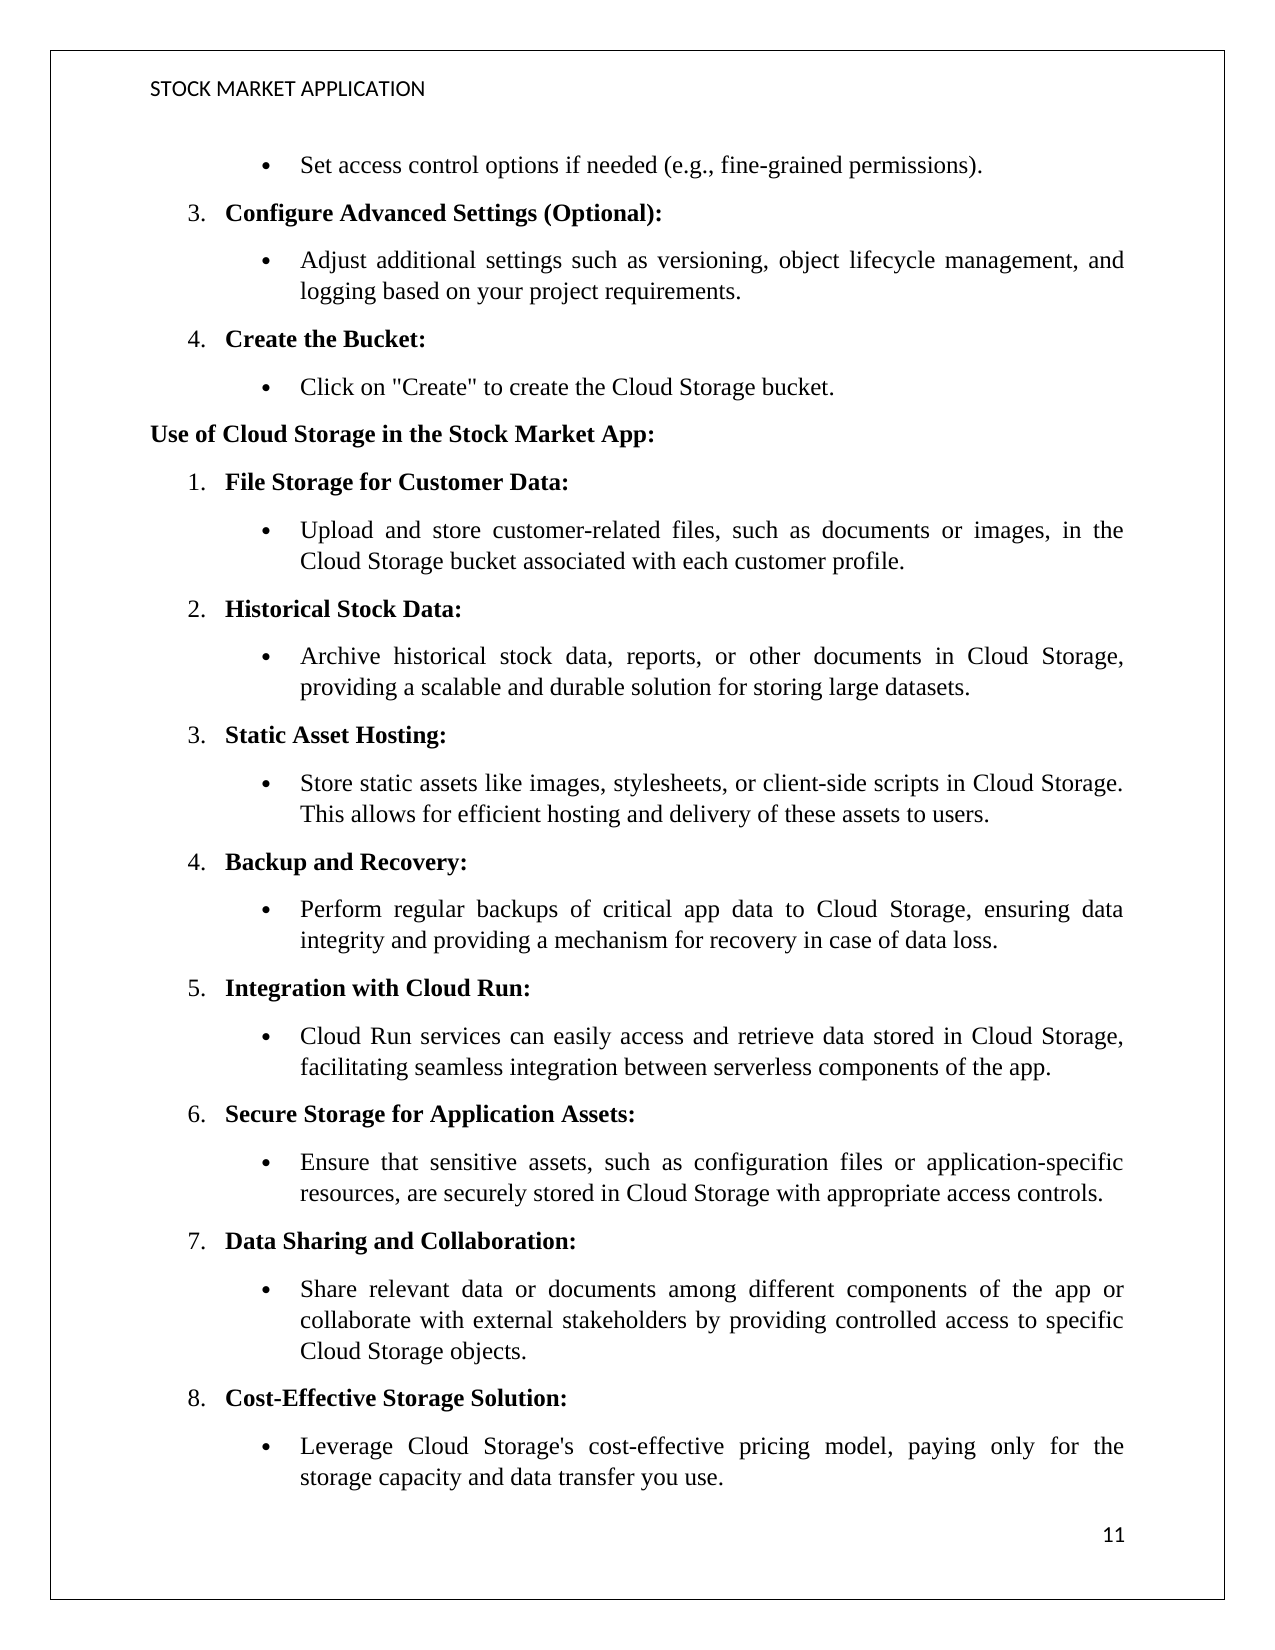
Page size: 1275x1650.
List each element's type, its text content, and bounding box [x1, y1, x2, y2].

list Store static assets like images, stylesheets, or client-side scripts in Cloud Storage. This allows for efficient hosting and delivery of these assets to users. [262, 768, 1125, 828]
list Cost-Effective Storage Solution: [187, 1383, 1125, 1412]
list Click on "Create" to create the Cloud Storage bucket. [262, 372, 1125, 401]
list Archive historical stock data, reports, or other documents in Cloud Storage, providing a scalable and durable solution for storing large datasets. [262, 641, 1125, 701]
list File Storage for Customer Data: [187, 467, 1125, 496]
list Cloud Run services can easily access and retrieve data stored in Cloud Storage, facilitating seamless integration between serverless components of the app. [262, 1021, 1125, 1081]
list Integration with Cloud Run: [187, 973, 1125, 1002]
list Configure Advanced Settings (Optional): [187, 198, 1125, 226]
list Ensure that sensitive assets, such as configuration files or application-specific resources, are securely stored in Cloud Storage with appropriate access controls. [262, 1147, 1125, 1207]
list Backup and Recovery: [187, 847, 1125, 875]
text Use of Cloud Storage in the Stock Market App: [150, 419, 1125, 448]
list Create the Bucket: [187, 324, 1125, 353]
list Set access control options if needed (e.g., fine-grained permissions). [262, 150, 1125, 179]
list Adjust additional settings such as versioning, object lifecycle management, and logging based on your project requirements. [262, 245, 1125, 305]
list Historical Stock Data: [187, 594, 1125, 622]
list Share relevant data or documents among different components of the app or collaborate with external stakeholders by providing controlled access to specific Cloud Storage objects. [262, 1274, 1125, 1364]
list Upload and store customer-related files, such as documents or images, in the Cloud Storage bucket associated with each customer profile. [262, 515, 1125, 575]
list Leverage Cloud Storage's cost-effective pricing model, paying only for the storage capacity and data transfer you use. [262, 1431, 1125, 1491]
list Perform regular backups of critical app data to Cloud Storage, ensuring data integrity and providing a mechanism for recovery in case of data loss. [262, 894, 1125, 954]
list Static Asset Hosting: [187, 720, 1125, 749]
list Data Sharing and Collaboration: [187, 1226, 1125, 1255]
list Secure Storage for Application Assets: [187, 1099, 1125, 1128]
